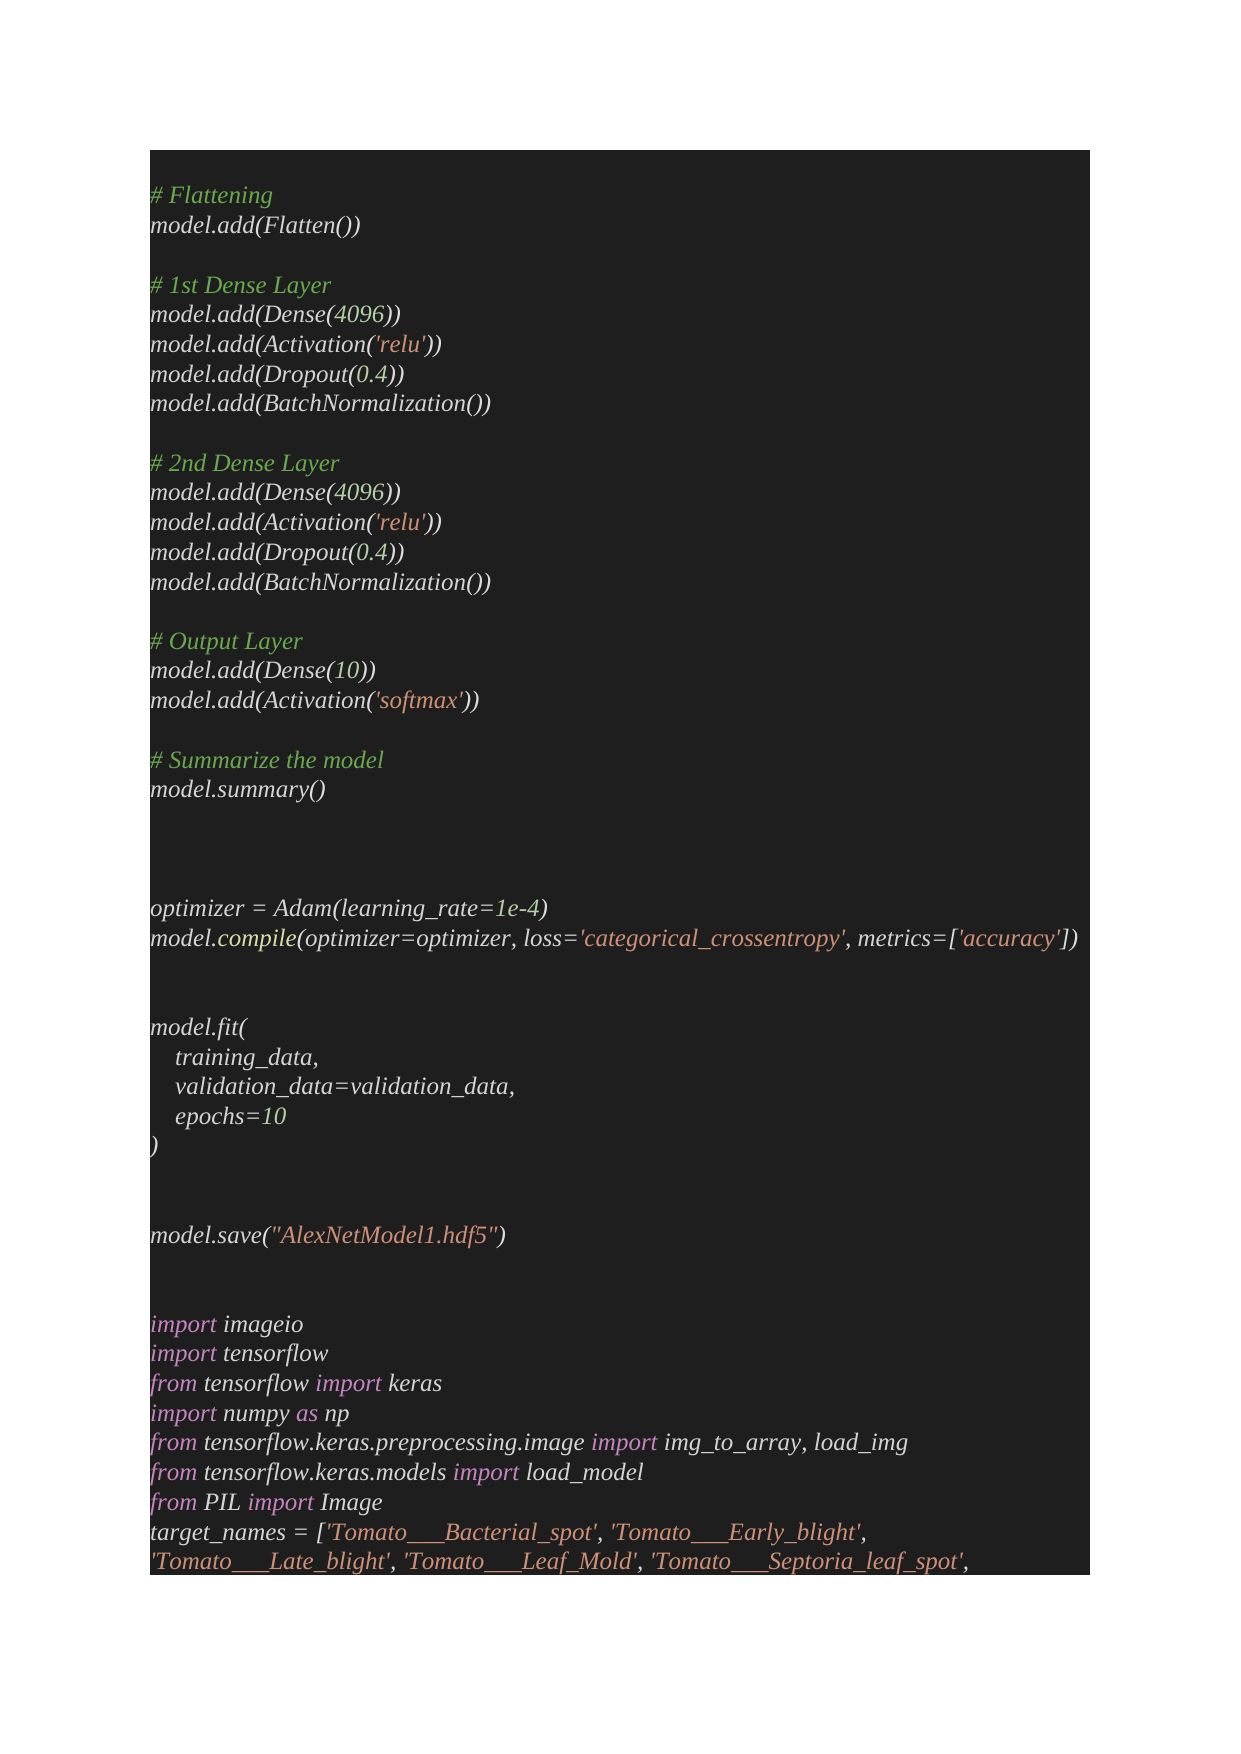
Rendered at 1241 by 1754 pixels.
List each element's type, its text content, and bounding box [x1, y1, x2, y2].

text from PIL import Image [150, 1486, 1090, 1516]
text from tensorflow import keras [150, 1367, 1090, 1397]
text model.add(Activation('relu')) [150, 328, 1090, 358]
text # Summarize the model [150, 744, 1090, 773]
text model.add(Dense(10)) [150, 655, 1090, 684]
text model.add(Flatten()) [150, 209, 1090, 239]
text model.save("AlexNetModel1.hdf5") [150, 1219, 1090, 1248]
text validation_data=validation_data, [150, 1070, 1090, 1100]
text model.add(Dropout(0.4)) [150, 536, 1090, 566]
text # 2nd Dense Layer [150, 447, 1090, 477]
text model.add(Activation('relu')) [150, 506, 1090, 536]
text model.summary() [150, 773, 1090, 803]
text model.add(Dropout(0.4)) [150, 358, 1090, 387]
text epochs=10 [150, 1100, 1090, 1130]
text ) [150, 1130, 1090, 1159]
text model.add(Dense(4096)) [150, 477, 1090, 506]
text import numpy as np [150, 1397, 1090, 1427]
text import tensorflow [150, 1337, 1090, 1367]
text import imageio [150, 1308, 1090, 1337]
text from tensorflow.keras.models import load_model [150, 1456, 1090, 1486]
text optimizer = Adam(learning_rate=1e-4) [150, 892, 1090, 922]
text model.add(BatchNormalization()) [150, 566, 1090, 595]
text training_data, [150, 1041, 1090, 1070]
text # Output Layer [150, 625, 1090, 655]
text model.add(Activation('softmax')) [150, 684, 1090, 714]
text # 1st Dense Layer [150, 269, 1090, 298]
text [150, 1516, 1090, 1575]
text model.add(Dense(4096)) [150, 298, 1090, 328]
text from tensorflow.keras.preprocessing.image import img_to_array, load_img [150, 1427, 1090, 1456]
text # Flattening [150, 180, 1090, 209]
text model.add(BatchNormalization()) [150, 387, 1090, 417]
text model.fit( [150, 1011, 1090, 1041]
text model.compile(optimizer=optimizer, loss='categorical_crossentropy', metrics=['accuracy']) [150, 922, 1090, 952]
